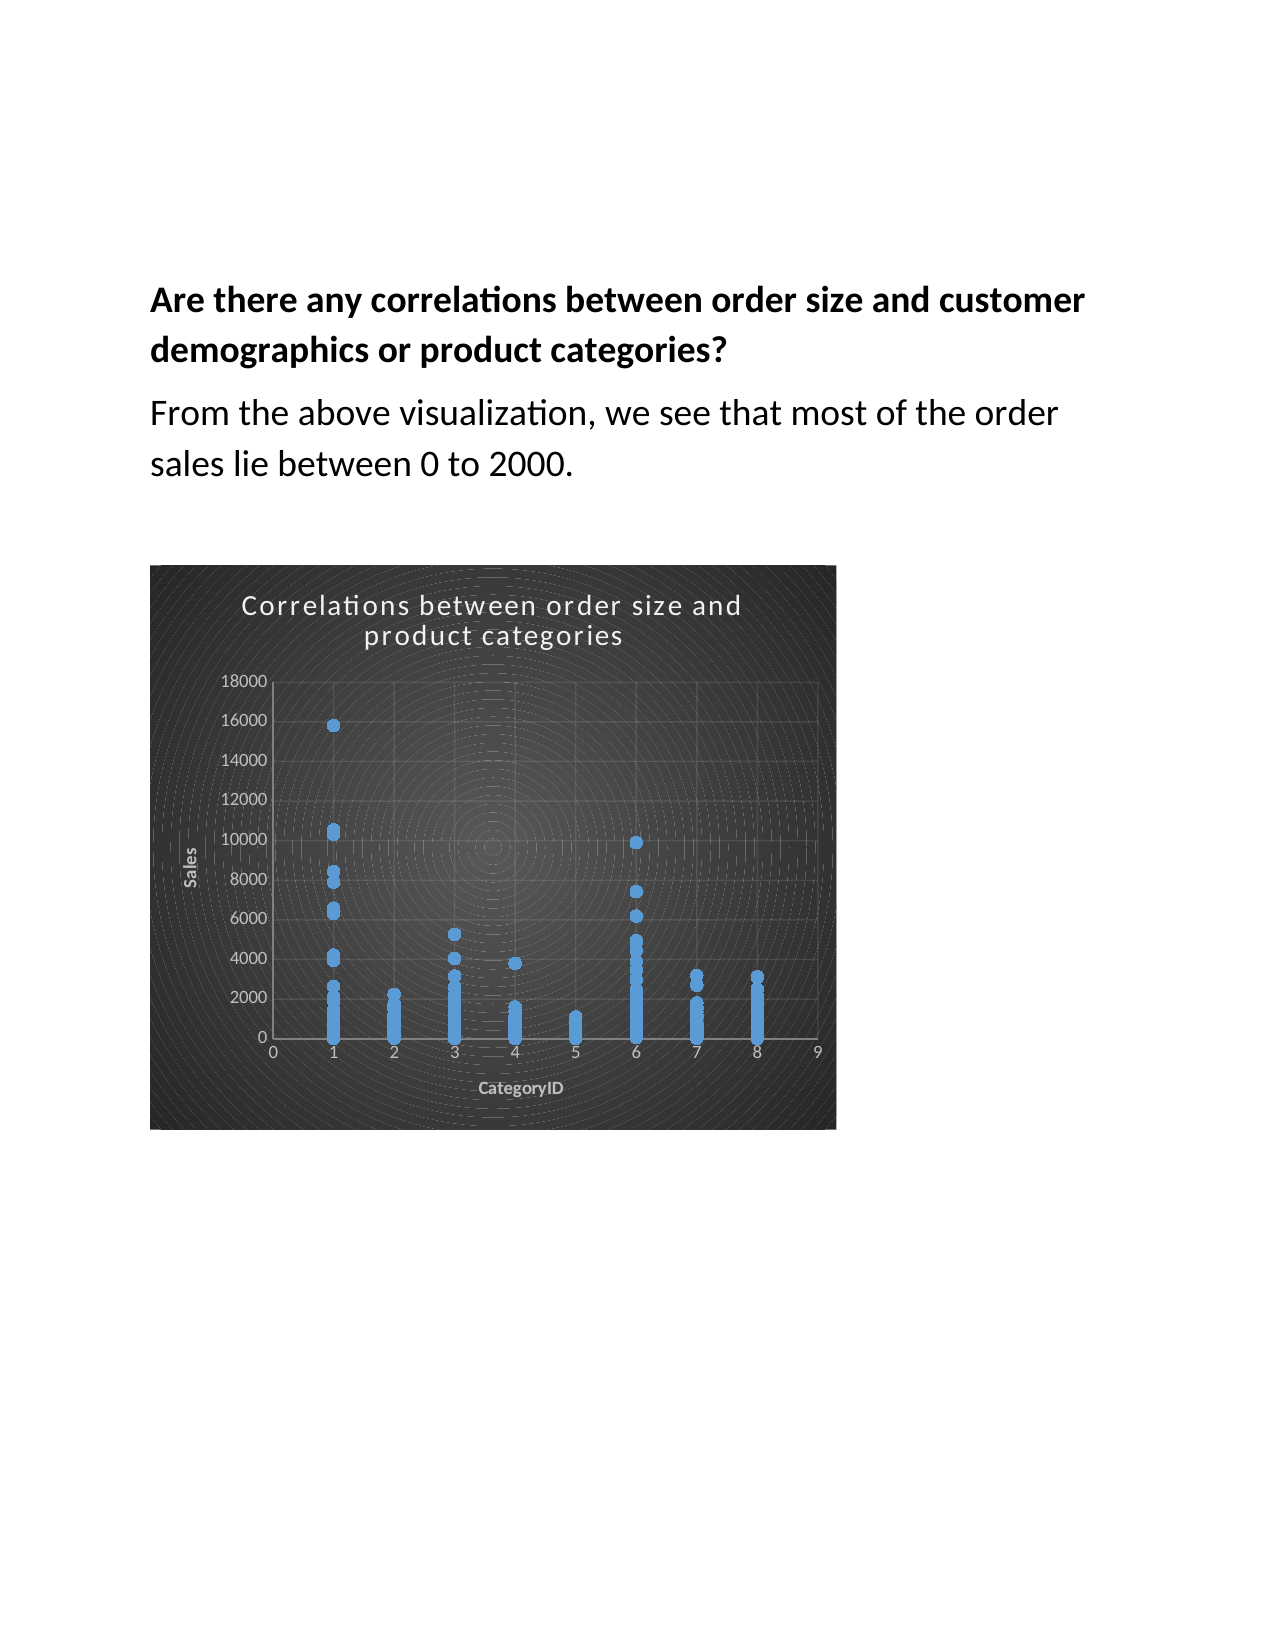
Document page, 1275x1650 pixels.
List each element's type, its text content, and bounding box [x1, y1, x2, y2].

text Are there any correlations between order size and customer demographics or product categories? [150, 276, 1125, 372]
text From the above visualization, we see that most of the order sales lie between 0 to 2000. [150, 389, 1125, 485]
